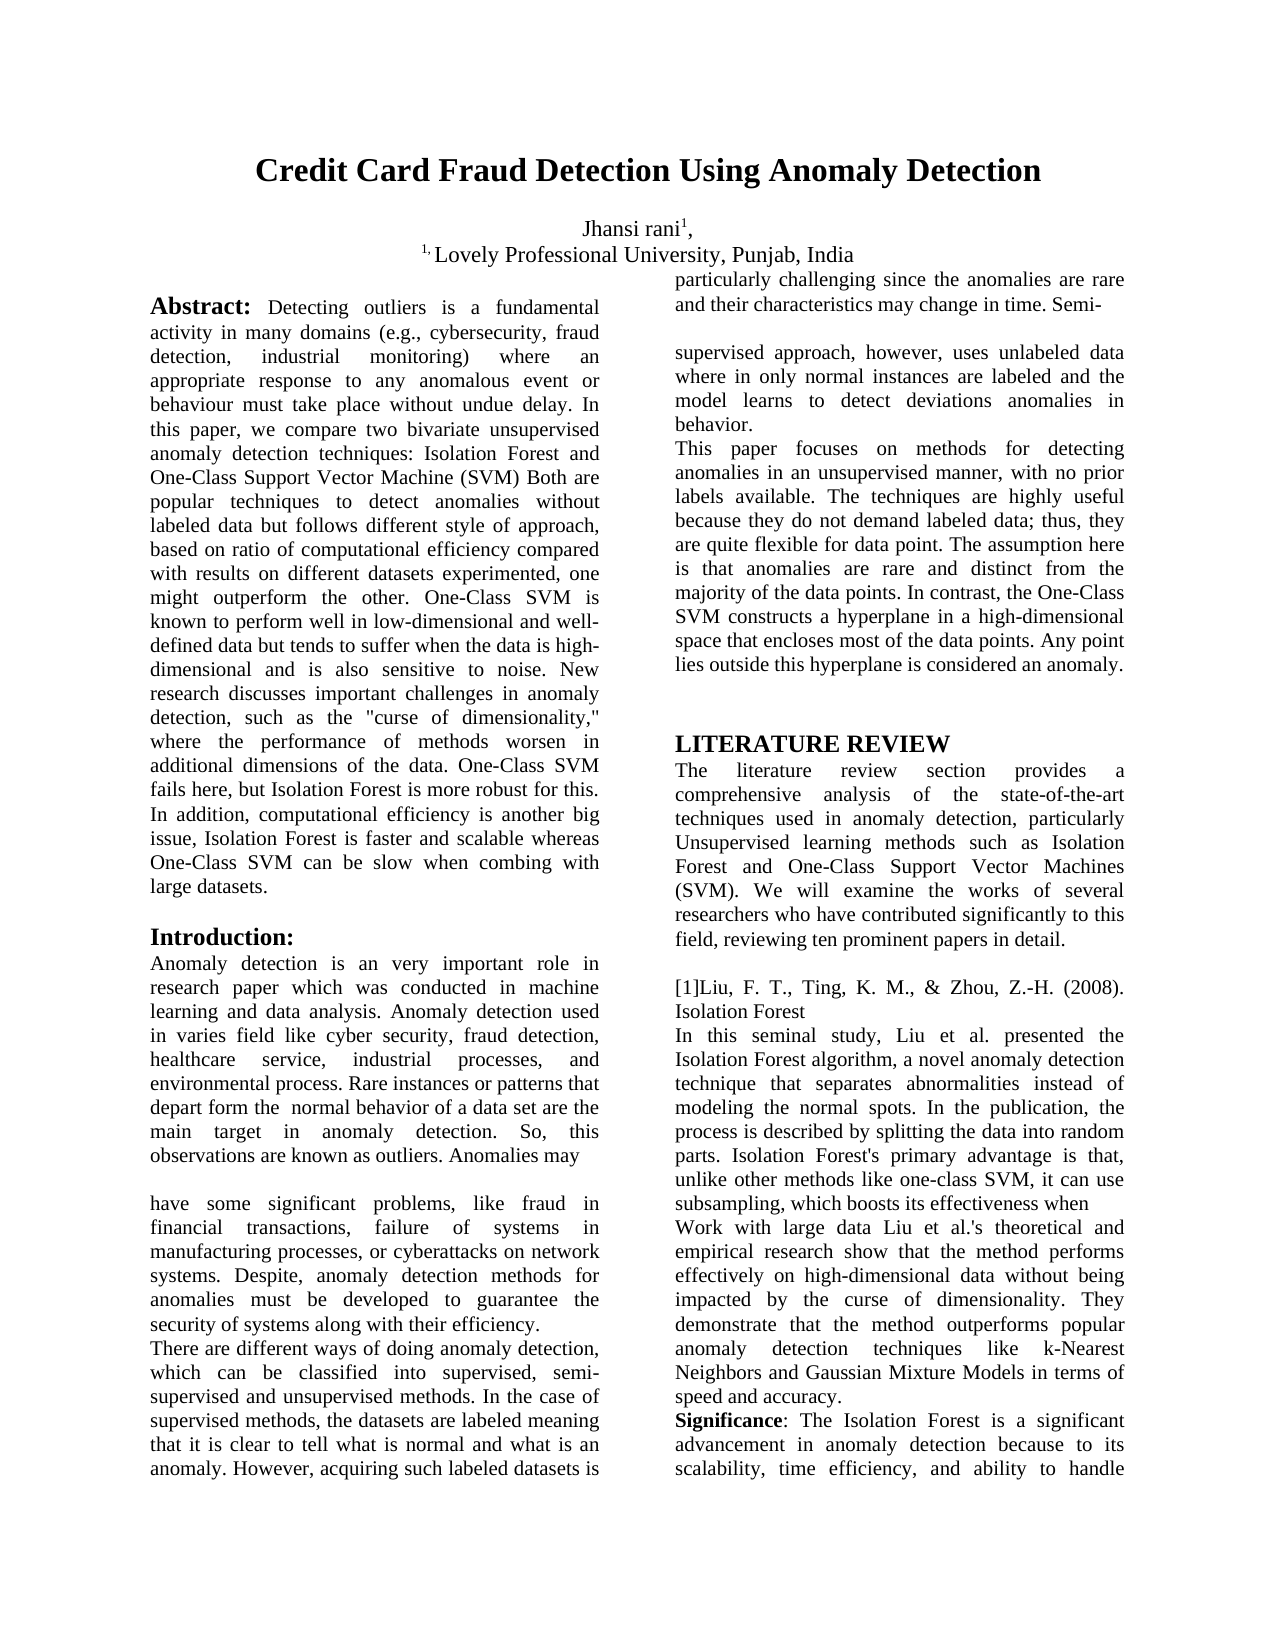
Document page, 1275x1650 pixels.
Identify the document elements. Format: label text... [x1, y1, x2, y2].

text 1, Lovely Professional University, Punjab, India [150, 241, 1125, 267]
text have some significant problems, like fraud in financial transactions, failure of systems in manufacturing processes, or cyberattacks on network systems. Despite, anomaly detection methods for anomalies must be developed to guarantee the security of systems along with their efficiency. [150, 1191, 600, 1336]
text This paper focuses on methods for detecting anomalies in an unsupervised manner, with no prior labels available. The techniques are highly useful because they do not demand labeled data; thus, they are quite flexible for data point. The assumption here is that anomalies are rare and distinct from the majority of the data points. In contrast, the One-Class SVM constructs a hyperplane in a high-dimensional space that encloses most of the data points. Any point lies outside this hyperplane is considered an anomaly. [675, 436, 1125, 676]
text [1]Liu, F. T., Ting, K. M., & Zhou, Z.-H. (2008). Isolation Forest [675, 974, 1125, 1023]
text supervised approach, however, uses unlabeled data where in only normal instances are labeled and the model learns to detect deviations anomalies in behavior. [675, 339, 1125, 436]
text Introduction: [150, 922, 600, 951]
text The literature review section provides a comprehensive analysis of the state-of-the-art techniques used in anomaly detection, particularly Unsupervised learning methods such as Isolation Forest and One-Class Support Vector Machines (SVM). We will examine the works of several researchers who have contributed significantly to this field, reviewing ten prominent papers in detail. [675, 758, 1125, 951]
text Jhansi rani1, [150, 215, 1125, 241]
text Credit Card Fraud Detection Using Anomaly Detection [150, 150, 1125, 188]
text Abstract: Detecting outliers is a fundamental activity in many domains (e.g., cybersecurity, fraud detection, industrial monitoring) where an appropriate response to any anomalous event or behaviour must take place without undue delay. In this paper, we compare two bivariate unsupervised anomaly detection techniques: Isolation Forest and One-Class Support Vector Machine (SVM) Both are popular techniques to detect anomalies without labeled data but follows different style of approach, based on ratio of computational efficiency compared with results on different datasets experimented, one might outperform the other. One-Class SVM is known to perform well in low-dimensional and well-defined data but tends to suffer when the data is high-dimensional and is also sensitive to noise. New research discusses important challenges in anomaly detection, such as the "curse of dimensionality," where the performance of methods worsen in additional dimensions of the data. One-Class SVM fails here, but Isolation Forest is more robust for this. In addition, computational efficiency is another big issue, Isolation Forest is faster and scalable whereas One-Class SVM can be slow when combing with large datasets. [150, 291, 600, 898]
text There are different ways of doing anomaly detection, which can be classified into supervised, semi-supervised and unsupervised methods. In the case of supervised methods, the datasets are labeled meaning that it is clear to tell what is normal and what is an anomaly. However, acquiring such labeled datasets is particularly challenging since the anomalies are rare and their characteristics may change in time. Semi- [150, 1336, 600, 1480]
text Work with large data Liu et al.'s theoretical and empirical research show that the method performs effectively on high-dimensional data without being impacted by the curse of dimensionality. They demonstrate that the method outperforms popular anomaly detection techniques like k-Nearest Neighbors and Gaussian Mixture Models in terms of speed and accuracy. [675, 1215, 1125, 1408]
text In this seminal study, Liu et al. presented the Isolation Forest algorithm, a novel anomaly detection technique that separates abnormalities instead of modeling the normal spots. In the publication, the process is described by splitting the data into random parts. Isolation Forest's primary advantage is that, unlike other methods like one-class SVM, it can use subsampling, which boosts its effectiveness when [675, 1023, 1125, 1215]
text LITERATURE REVIEW [675, 729, 1125, 758]
text Anomaly detection is an very important role in research paper which was conducted in machine learning and data analysis. Anomaly detection used in varies field like cyber security, fraud detection, healthcare service, industrial processes, and environmental process. Rare instances or patterns that depart form the normal behavior of a data set are the main target in anomaly detection. So, this observations are known as outliers. Anomalies may [150, 951, 600, 1167]
